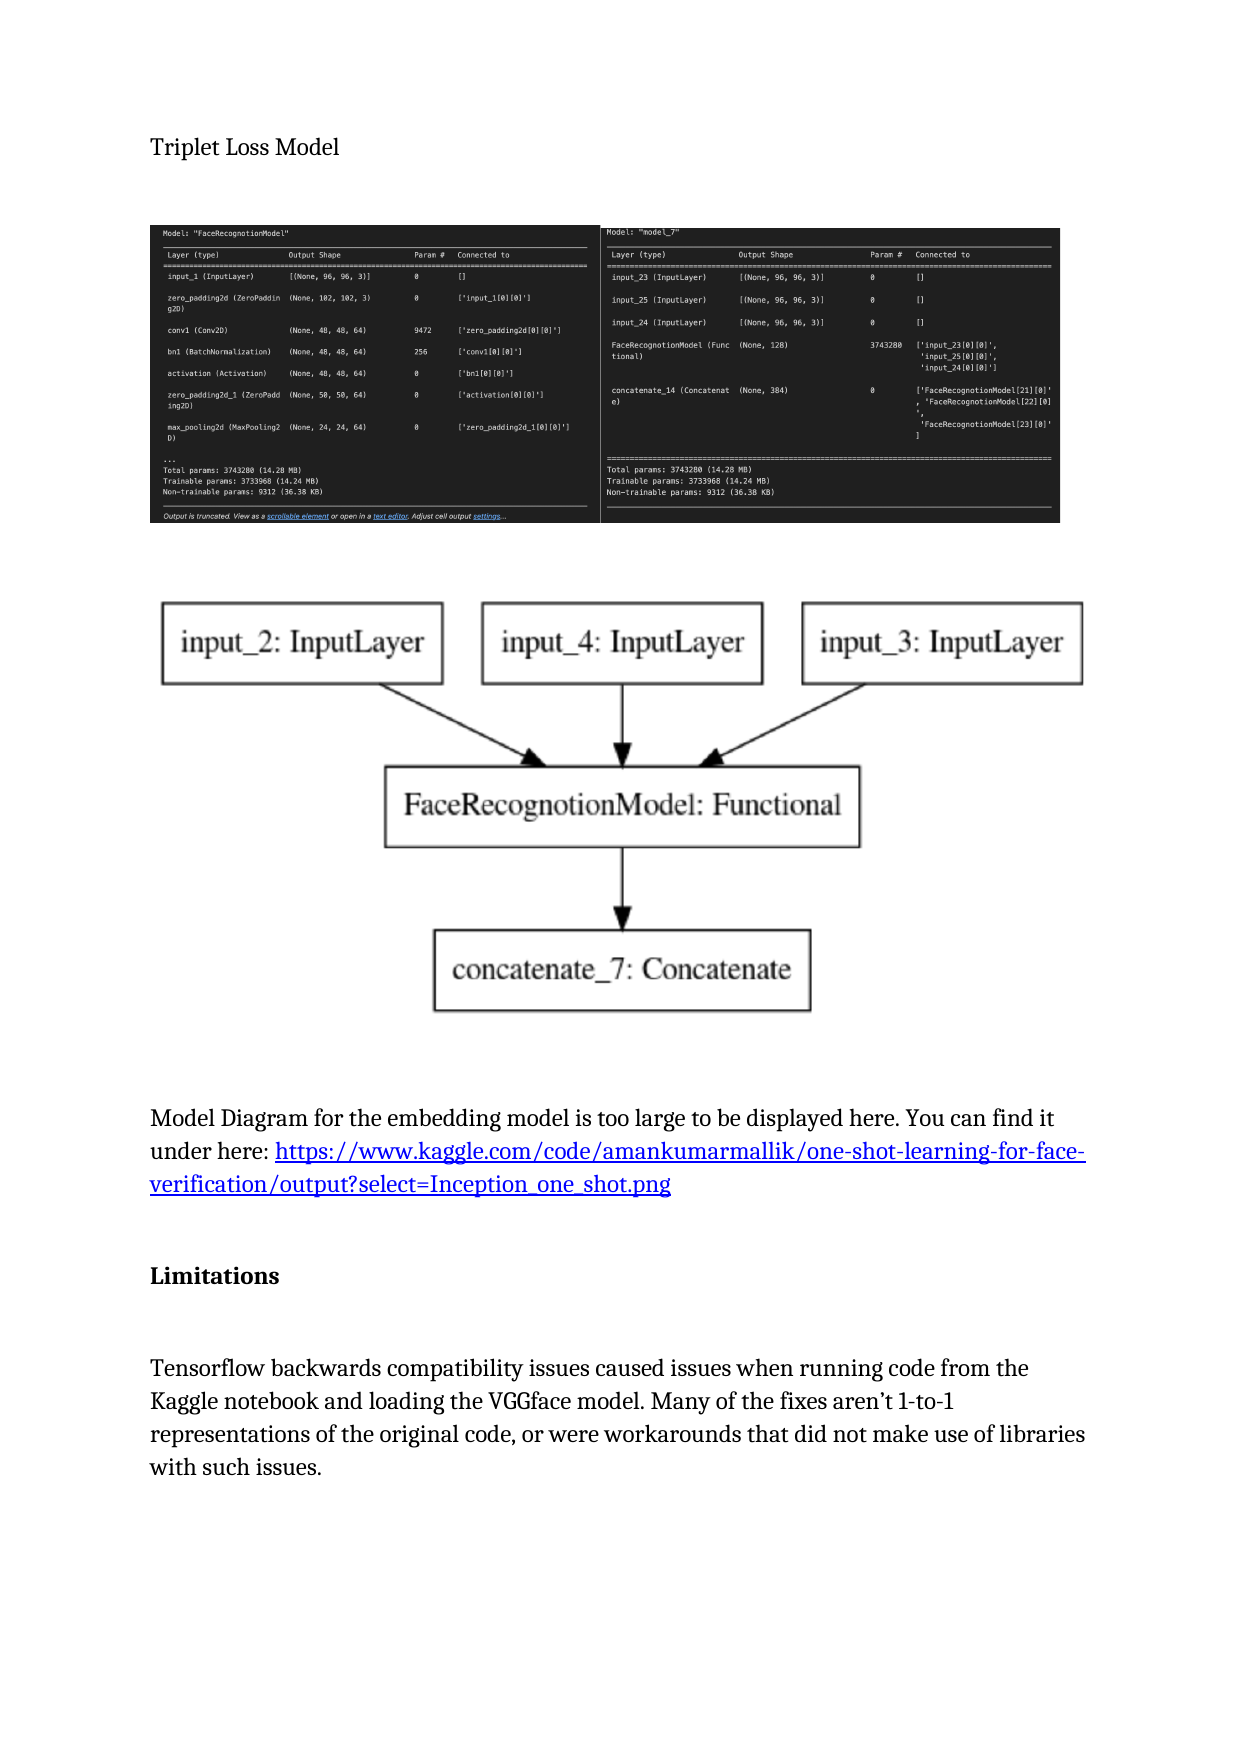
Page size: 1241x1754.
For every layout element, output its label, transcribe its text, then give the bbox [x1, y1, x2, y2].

picture [150, 225, 1061, 523]
text Triplet Loss Model [150, 133, 1098, 161]
text Model Diagram for the embedding model is too large to be displayed here. You can find it under here: https://www.kaggle.com/code/amankumarmallik/one-shot-learning-for-face-verification/output?select=Inception_one_shot.png [150, 1104, 1098, 1199]
text Tensorflow backwards compatibility issues caused issues when running code from the Kaggle notebook and loading the VGGface model. Many of the fixes aren’t 1-to-1 representations of the original code, or were workarounds that did not make use of libraries with such issues. [150, 1354, 1098, 1482]
text Limitations [150, 1262, 1098, 1291]
picture [150, 586, 1098, 1041]
